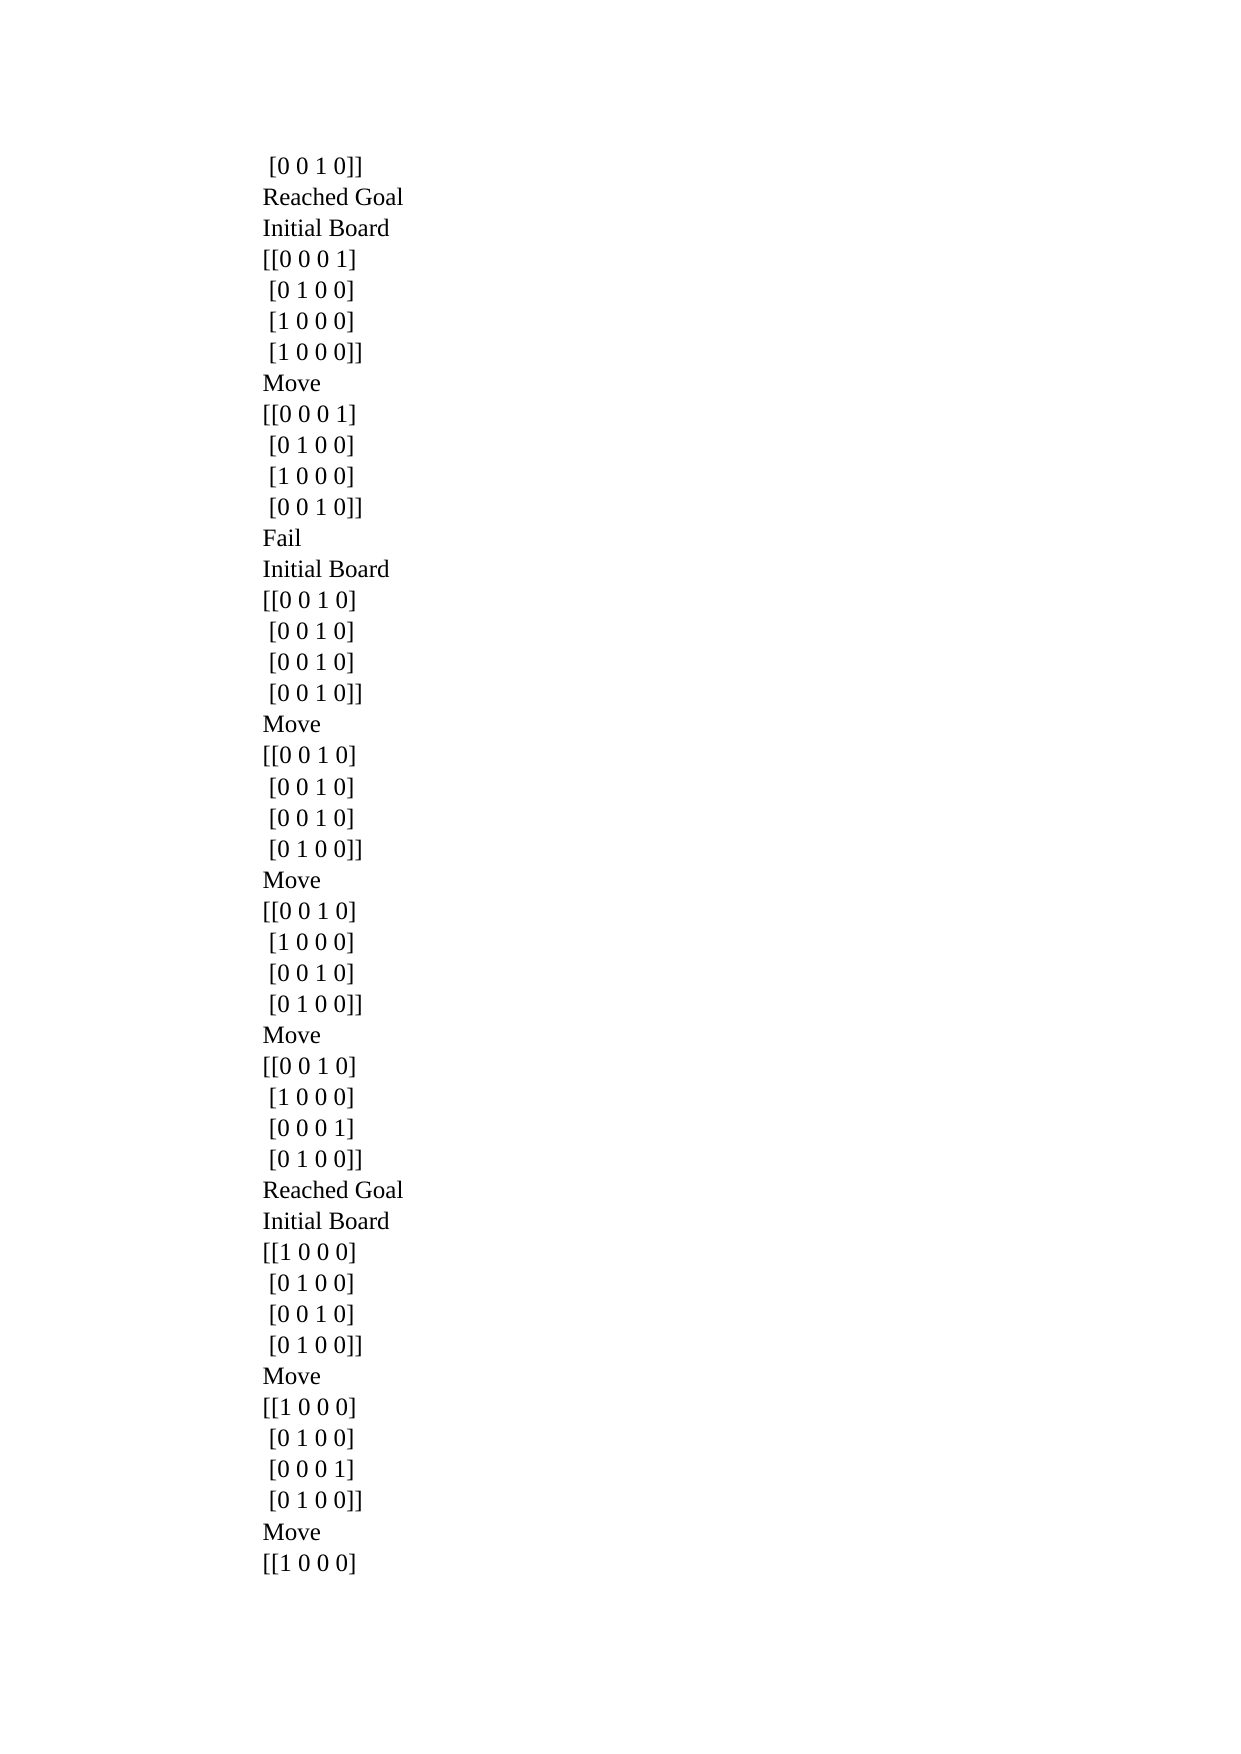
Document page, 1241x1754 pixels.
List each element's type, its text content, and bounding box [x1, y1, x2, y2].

text [0 1 0 0] [262, 1268, 1090, 1297]
text [0 0 1 0]] [262, 492, 1090, 521]
text Move [262, 709, 1090, 738]
text [0 1 0 0]] [262, 989, 1090, 1018]
text [1 0 0 0]] [262, 337, 1090, 366]
text [[1 0 0 0] [262, 1548, 1090, 1576]
text [0 1 0 0]] [262, 1486, 1090, 1514]
text Initial Board [262, 1206, 1090, 1235]
text [0 0 1 0] [262, 647, 1090, 676]
text Initial Board [262, 213, 1090, 242]
text [0 0 1 0] [262, 1299, 1090, 1328]
text [0 0 1 0]] [262, 678, 1090, 707]
text Reached Goal [262, 182, 1090, 211]
text [1 0 0 0] [262, 1082, 1090, 1111]
text [[0 0 0 1] [262, 399, 1090, 428]
text [0 1 0 0] [262, 430, 1090, 459]
text [[0 0 1 0] [262, 896, 1090, 924]
text [[0 0 1 0] [262, 585, 1090, 614]
text [[0 0 1 0] [262, 741, 1090, 769]
text [0 0 1 0]] [262, 151, 1090, 179]
text [0 0 1 0] [262, 616, 1090, 645]
text Move [262, 1361, 1090, 1390]
text [1 0 0 0] [262, 927, 1090, 956]
text [0 1 0 0]] [262, 1144, 1090, 1173]
text [0 1 0 0]] [262, 1330, 1090, 1359]
text Initial Board [262, 554, 1090, 583]
text Fail [262, 523, 1090, 552]
text Move [262, 1020, 1090, 1049]
text [0 0 0 1] [262, 1454, 1090, 1483]
text [[0 0 1 0] [262, 1051, 1090, 1080]
text [1 0 0 0] [262, 306, 1090, 335]
text [0 0 0 1] [262, 1113, 1090, 1142]
text [0 0 1 0] [262, 772, 1090, 800]
text [0 0 1 0] [262, 958, 1090, 987]
text [0 0 1 0] [262, 803, 1090, 831]
text [0 1 0 0] [262, 275, 1090, 304]
text [1 0 0 0] [262, 461, 1090, 490]
text Move [262, 368, 1090, 397]
text [[1 0 0 0] [262, 1237, 1090, 1266]
text [0 1 0 0] [262, 1423, 1090, 1452]
text Move [262, 865, 1090, 893]
text Reached Goal [262, 1175, 1090, 1204]
text [[0 0 0 1] [262, 244, 1090, 273]
text Move [262, 1517, 1090, 1545]
text [[1 0 0 0] [262, 1392, 1090, 1421]
text [0 1 0 0]] [262, 834, 1090, 862]
